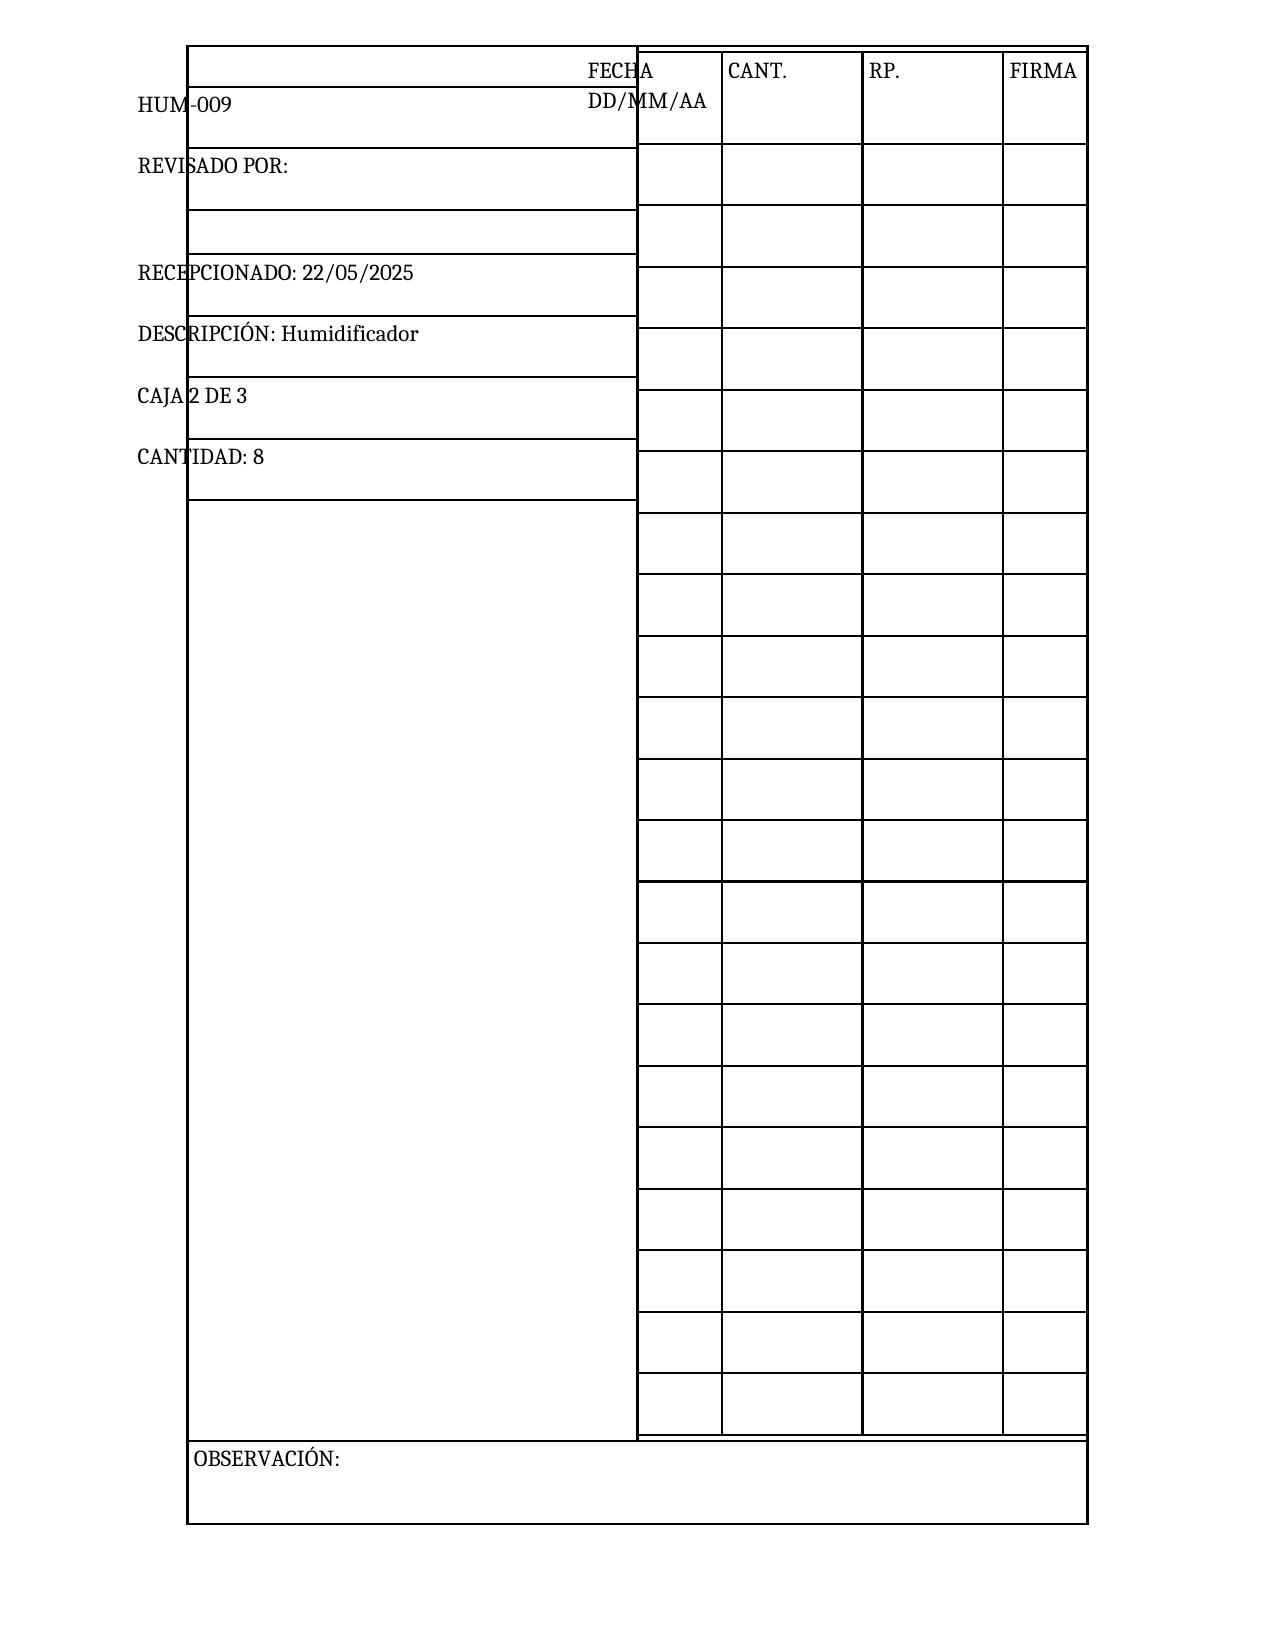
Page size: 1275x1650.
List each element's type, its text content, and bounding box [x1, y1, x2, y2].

table_header [1004, 145, 1086, 204]
table_header [189, 47, 636, 86]
table_header [639, 637, 721, 696]
table_header [723, 1067, 861, 1126]
table_header [639, 53, 721, 143]
table_header [864, 698, 1002, 758]
table_header [864, 944, 1002, 1003]
table_header [639, 575, 721, 635]
table_header [639, 514, 721, 573]
table_header [1004, 391, 1086, 450]
table_header [723, 1313, 861, 1372]
table_header [864, 637, 1002, 696]
table_header [1004, 821, 1086, 880]
table_header [1004, 1067, 1086, 1126]
table_header [723, 883, 861, 942]
table_header [723, 391, 861, 450]
table_header [1004, 268, 1086, 327]
table_header [723, 1374, 861, 1434]
table_header [864, 145, 1002, 204]
table_header [639, 47, 1086, 51]
table_header [639, 268, 721, 327]
table_header [1004, 575, 1086, 635]
table_header [189, 211, 636, 253]
table_header [864, 1128, 1002, 1188]
table_header [189, 378, 636, 438]
table_header [864, 206, 1002, 266]
table_header [864, 1190, 1002, 1249]
table_header [1004, 1128, 1086, 1188]
table_header [864, 821, 1002, 880]
table_header [723, 53, 861, 143]
table_header [189, 501, 636, 1440]
table_header [1004, 53, 1086, 143]
table_header [189, 440, 636, 499]
table_header [639, 1067, 721, 1126]
table_header [864, 1067, 1002, 1126]
table_header [1004, 1374, 1086, 1434]
table_header [864, 329, 1002, 389]
table_header [723, 760, 861, 819]
table_header [864, 760, 1002, 819]
table_header [1004, 760, 1086, 819]
table_header [723, 145, 861, 204]
table_header [639, 698, 721, 758]
table_header [1004, 698, 1086, 758]
table_header [639, 206, 721, 266]
table_header [864, 391, 1002, 450]
table_header [1004, 1190, 1086, 1249]
table_header [723, 821, 861, 880]
table_header [864, 514, 1002, 573]
table_header [1004, 637, 1086, 696]
table_header [189, 255, 636, 315]
table_header [864, 1313, 1002, 1372]
table_header [639, 944, 721, 1003]
table_header [1004, 329, 1086, 389]
table_header [639, 145, 721, 204]
table_header [864, 1374, 1002, 1434]
table_header [864, 268, 1002, 327]
table_header [189, 149, 636, 209]
table_header [1004, 1313, 1086, 1372]
table_header [864, 1251, 1002, 1311]
table_header [864, 1005, 1002, 1065]
table_header [189, 88, 636, 147]
table_header [723, 1128, 861, 1188]
table_header [723, 1190, 861, 1249]
table_header [639, 452, 721, 512]
table_header [639, 391, 721, 450]
table_header [723, 452, 861, 512]
table_header [1004, 883, 1086, 942]
table_header [639, 1313, 721, 1372]
table_header [723, 698, 861, 758]
table_header [639, 1005, 721, 1065]
table_header [1004, 452, 1086, 512]
table_header [1004, 206, 1086, 266]
table_header [639, 1128, 721, 1188]
table_header [723, 637, 861, 696]
table_header [723, 575, 861, 635]
table_header [639, 883, 721, 942]
table_header [639, 1436, 1086, 1440]
table_header [639, 760, 721, 819]
table_header [639, 1251, 721, 1311]
table_header [1004, 1251, 1086, 1311]
table_header [639, 1190, 721, 1249]
table_header [639, 1374, 721, 1434]
table_header [864, 53, 1002, 143]
table_header [639, 329, 721, 389]
table_header [723, 329, 861, 389]
table_header [1004, 944, 1086, 1003]
table_header [723, 944, 861, 1003]
table_header [723, 206, 861, 266]
table_header [723, 1251, 861, 1311]
table_header [723, 514, 861, 573]
table_header [864, 452, 1002, 512]
table_cell OBSERVACIÓN: [189, 1442, 1086, 1523]
table_header [1004, 1005, 1086, 1065]
table_header [1004, 514, 1086, 573]
table_header [639, 821, 721, 880]
table_header [864, 883, 1002, 942]
table_header [723, 1005, 861, 1065]
table_header [864, 575, 1002, 635]
table_header [723, 268, 861, 327]
table_header [189, 317, 636, 376]
